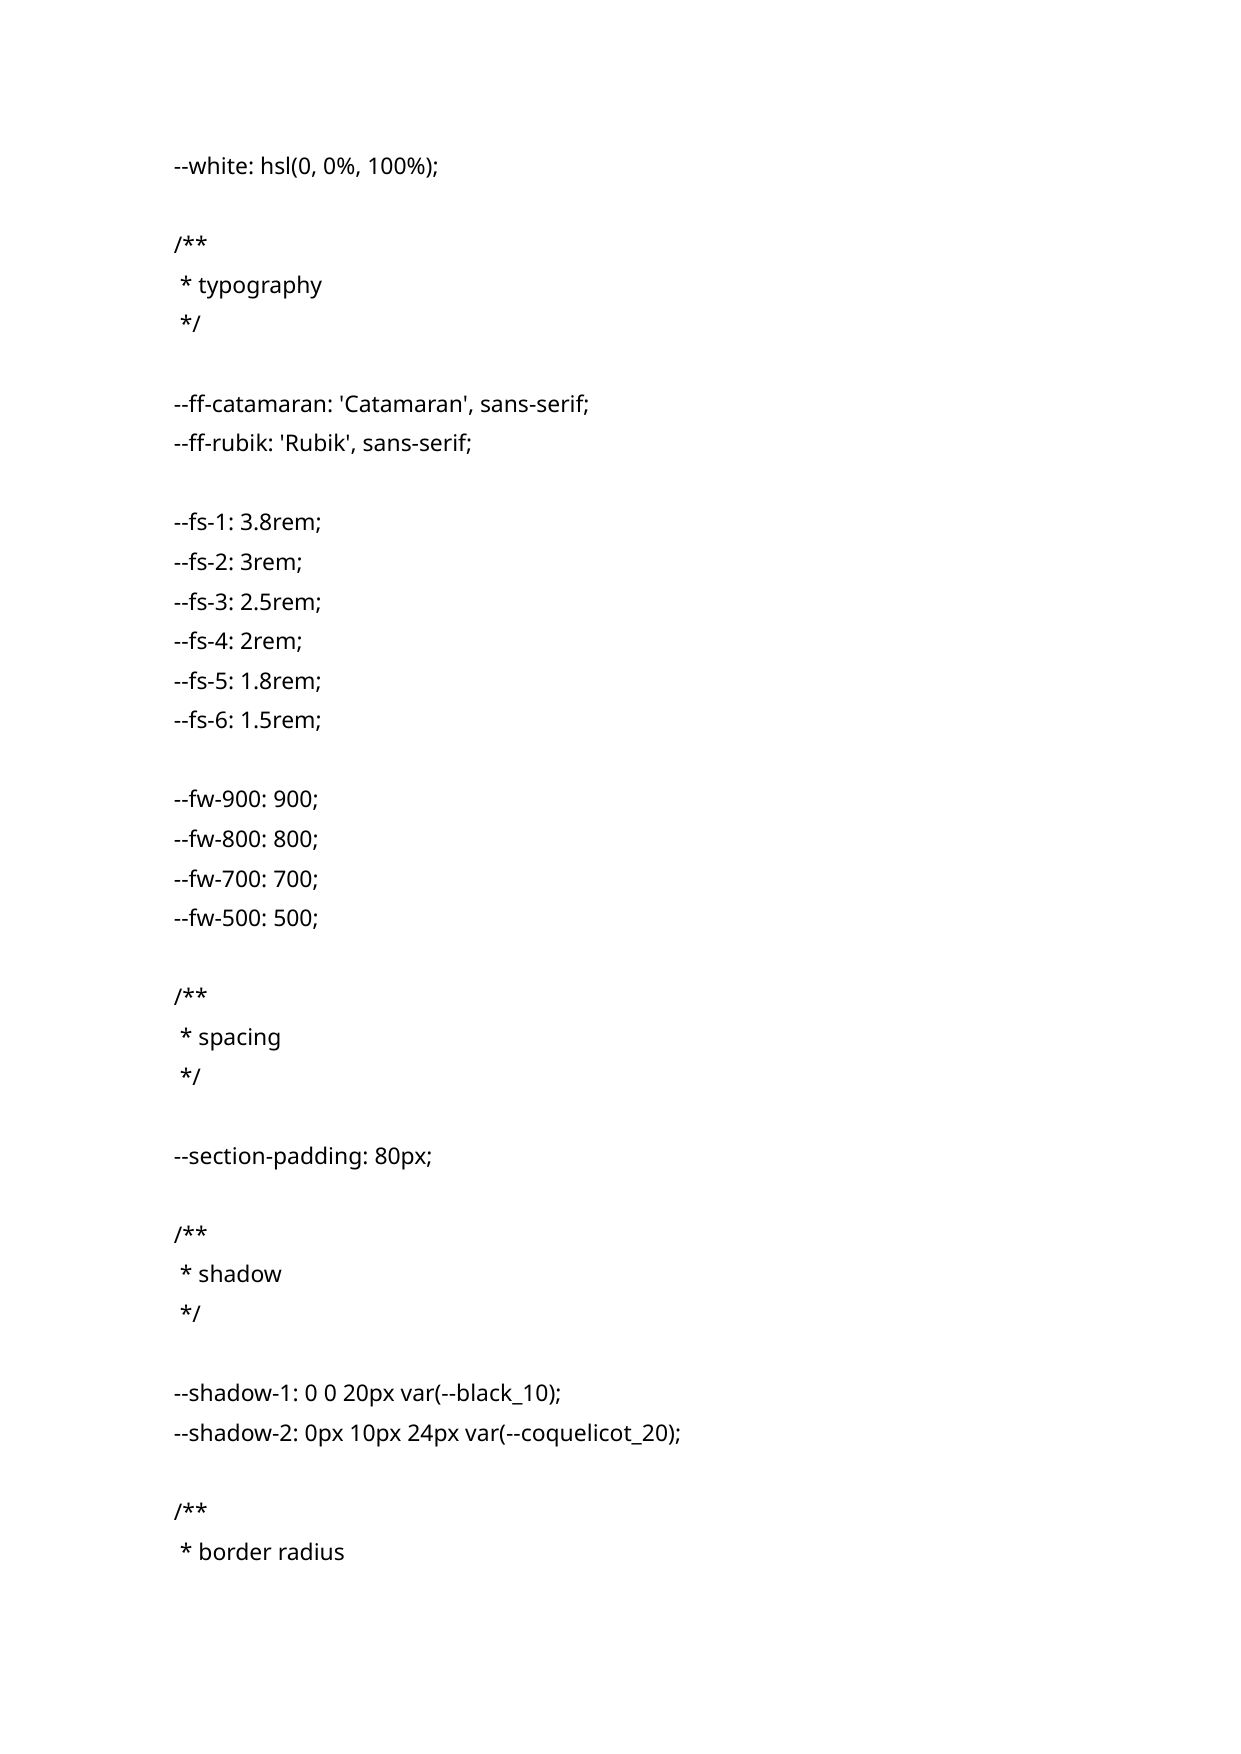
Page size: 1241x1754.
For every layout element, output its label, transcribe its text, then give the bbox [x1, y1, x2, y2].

text */ [150, 308, 1090, 339]
text --shadow-2: 0px 10px 24px var(--coquelicot_20); [150, 1417, 1090, 1448]
text --ff-rubik: 'Rubik', sans-serif; [150, 427, 1090, 458]
text --fs-1: 3.8rem; [150, 506, 1090, 537]
text */ [150, 1060, 1090, 1092]
text --fw-800: 800; [150, 823, 1090, 854]
text --fs-2: 3rem; [150, 546, 1090, 577]
text /** [150, 1219, 1090, 1250]
text * shadow [150, 1258, 1090, 1289]
text --shadow-1: 0 0 20px var(--black_10); [150, 1377, 1090, 1408]
text * typography [150, 269, 1090, 300]
text --white: hsl(0, 0%, 100%); [150, 150, 1090, 181]
text --fs-6: 1.5rem; [150, 704, 1090, 735]
text --fs-3: 2.5rem; [150, 585, 1090, 617]
text */ [150, 1298, 1090, 1329]
text * border radius [150, 1535, 1090, 1567]
text --fw-700: 700; [150, 862, 1090, 894]
text /** [150, 1496, 1090, 1527]
text /** [150, 981, 1090, 1012]
text --fw-900: 900; [150, 783, 1090, 814]
text --ff-catamaran: 'Catamaran', sans-serif; [150, 387, 1090, 419]
text --section-padding: 80px; [150, 1139, 1090, 1171]
text --fs-4: 2rem; [150, 625, 1090, 656]
text --fw-500: 500; [150, 902, 1090, 933]
text * spacing [150, 1021, 1090, 1052]
text /** [150, 229, 1090, 260]
text --fs-5: 1.8rem; [150, 664, 1090, 696]
